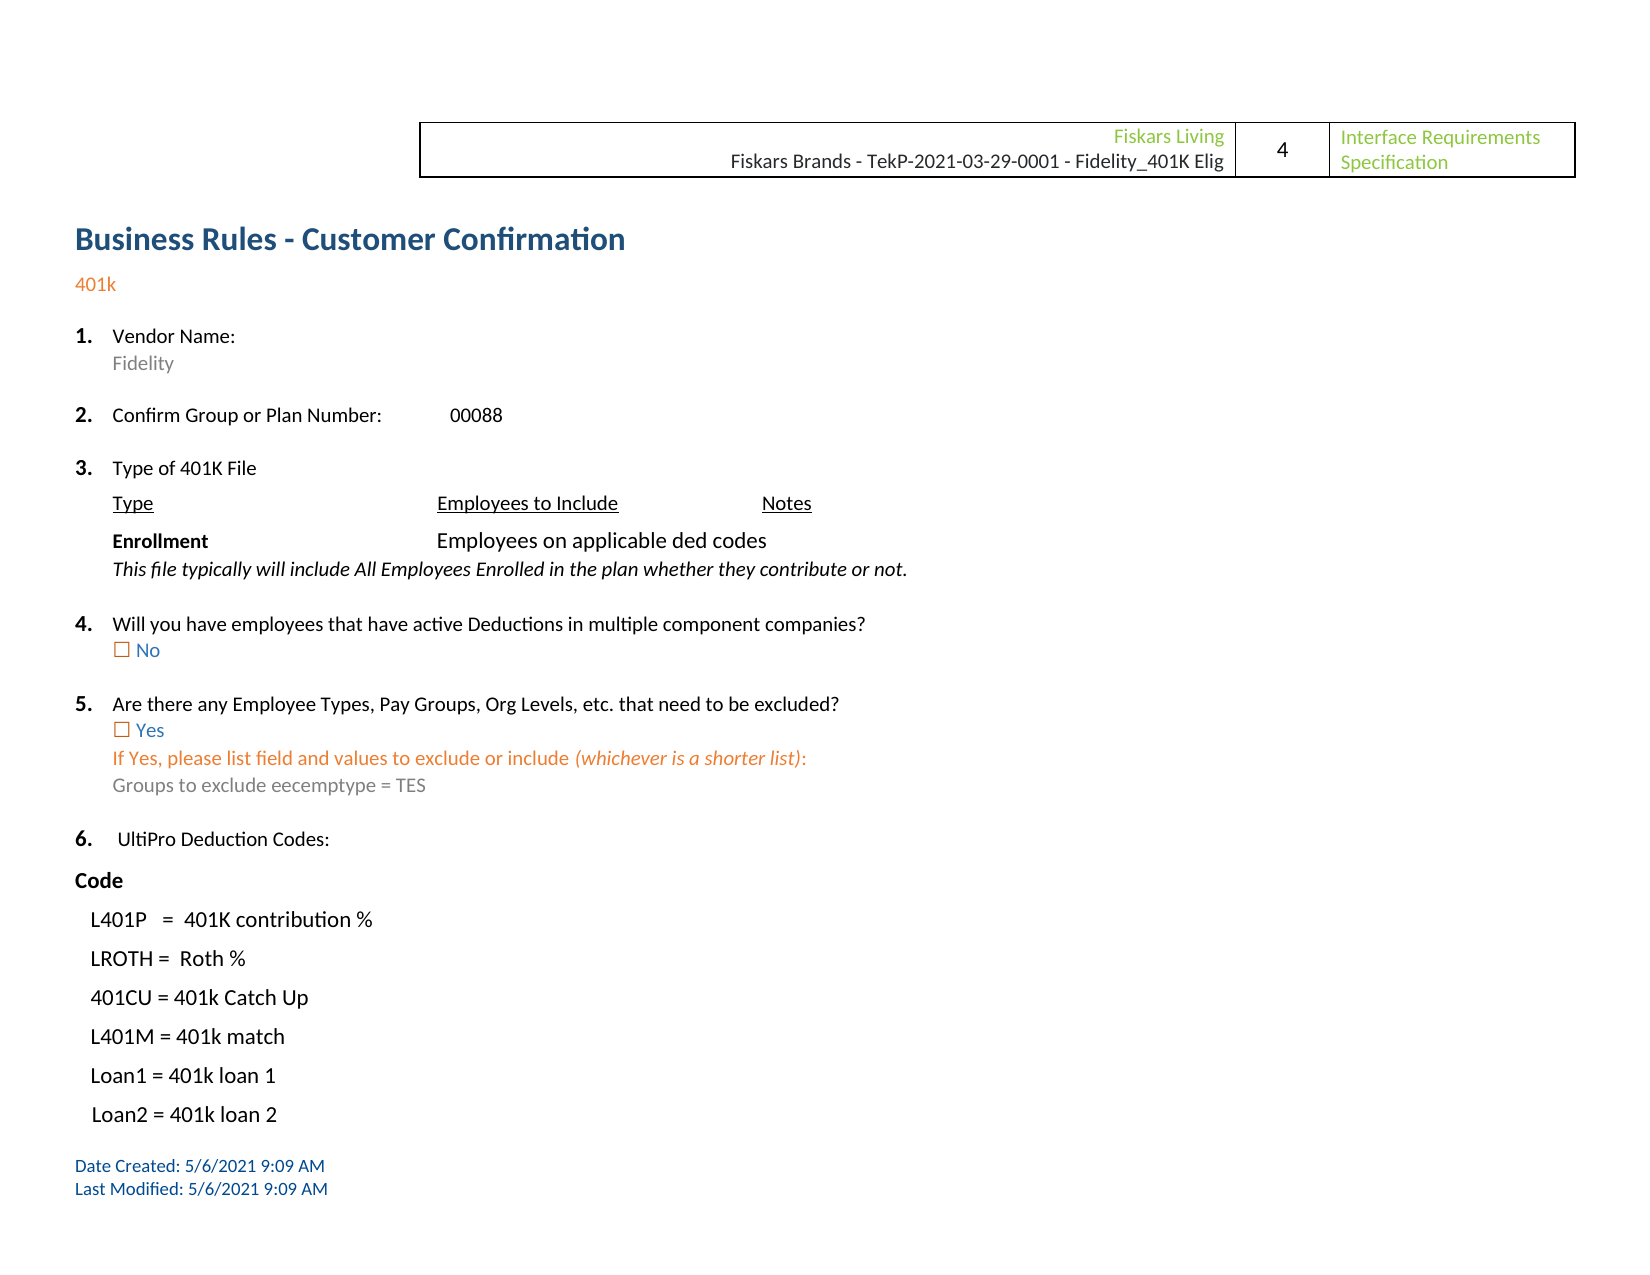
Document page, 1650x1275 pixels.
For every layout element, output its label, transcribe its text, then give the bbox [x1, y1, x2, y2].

list Confirm Group or Plan Number: 00088 [75, 400, 1575, 428]
text 401CU = 401k Catch Up [75, 994, 298, 1008]
text If Yes, please list field and values to exclude or include (whichever is a shorter list): [112, 745, 1575, 770]
list UltiPro Deduction Codes: [75, 824, 1575, 852]
text L401M = 401k match [75, 1033, 1575, 1047]
table_header Employees to Include [426, 481, 751, 526]
table_cell Enrollment Employees on applicable ded codes This file typically will include All Employees Enrolled in the plan whether they contribute or not. [101, 526, 1075, 584]
text 401CU = 401k Catch Up [300, 994, 1575, 1008]
list Type of 401K File [75, 453, 1575, 481]
text Loan2 = 401k loan 2 [75, 1111, 1575, 1125]
subtitle Business Rules - Customer Confirmation [75, 218, 1575, 259]
text LROTH = Roth % [75, 955, 1575, 969]
list Vendor Name: Fidelity [75, 322, 1575, 375]
text Code [75, 877, 1575, 891]
table_header Type [101, 481, 426, 526]
text ☐ Yes [112, 717, 1575, 743]
table_header Notes [751, 481, 1075, 526]
subtitle 401k [75, 271, 1575, 297]
list Are there any Employee Types, Pay Groups, Org Levels, etc. that need to be excluded? [75, 689, 1575, 717]
text L401P = 401K contribution % [75, 916, 1575, 930]
text Groups to exclude eecemptype = TES [112, 772, 1575, 797]
text Loan1 = 401k loan 1 [75, 1072, 1575, 1086]
text ☐ No [112, 637, 1575, 662]
list Will you have employees that have active Deductions in multiple component companies? [75, 609, 1575, 637]
